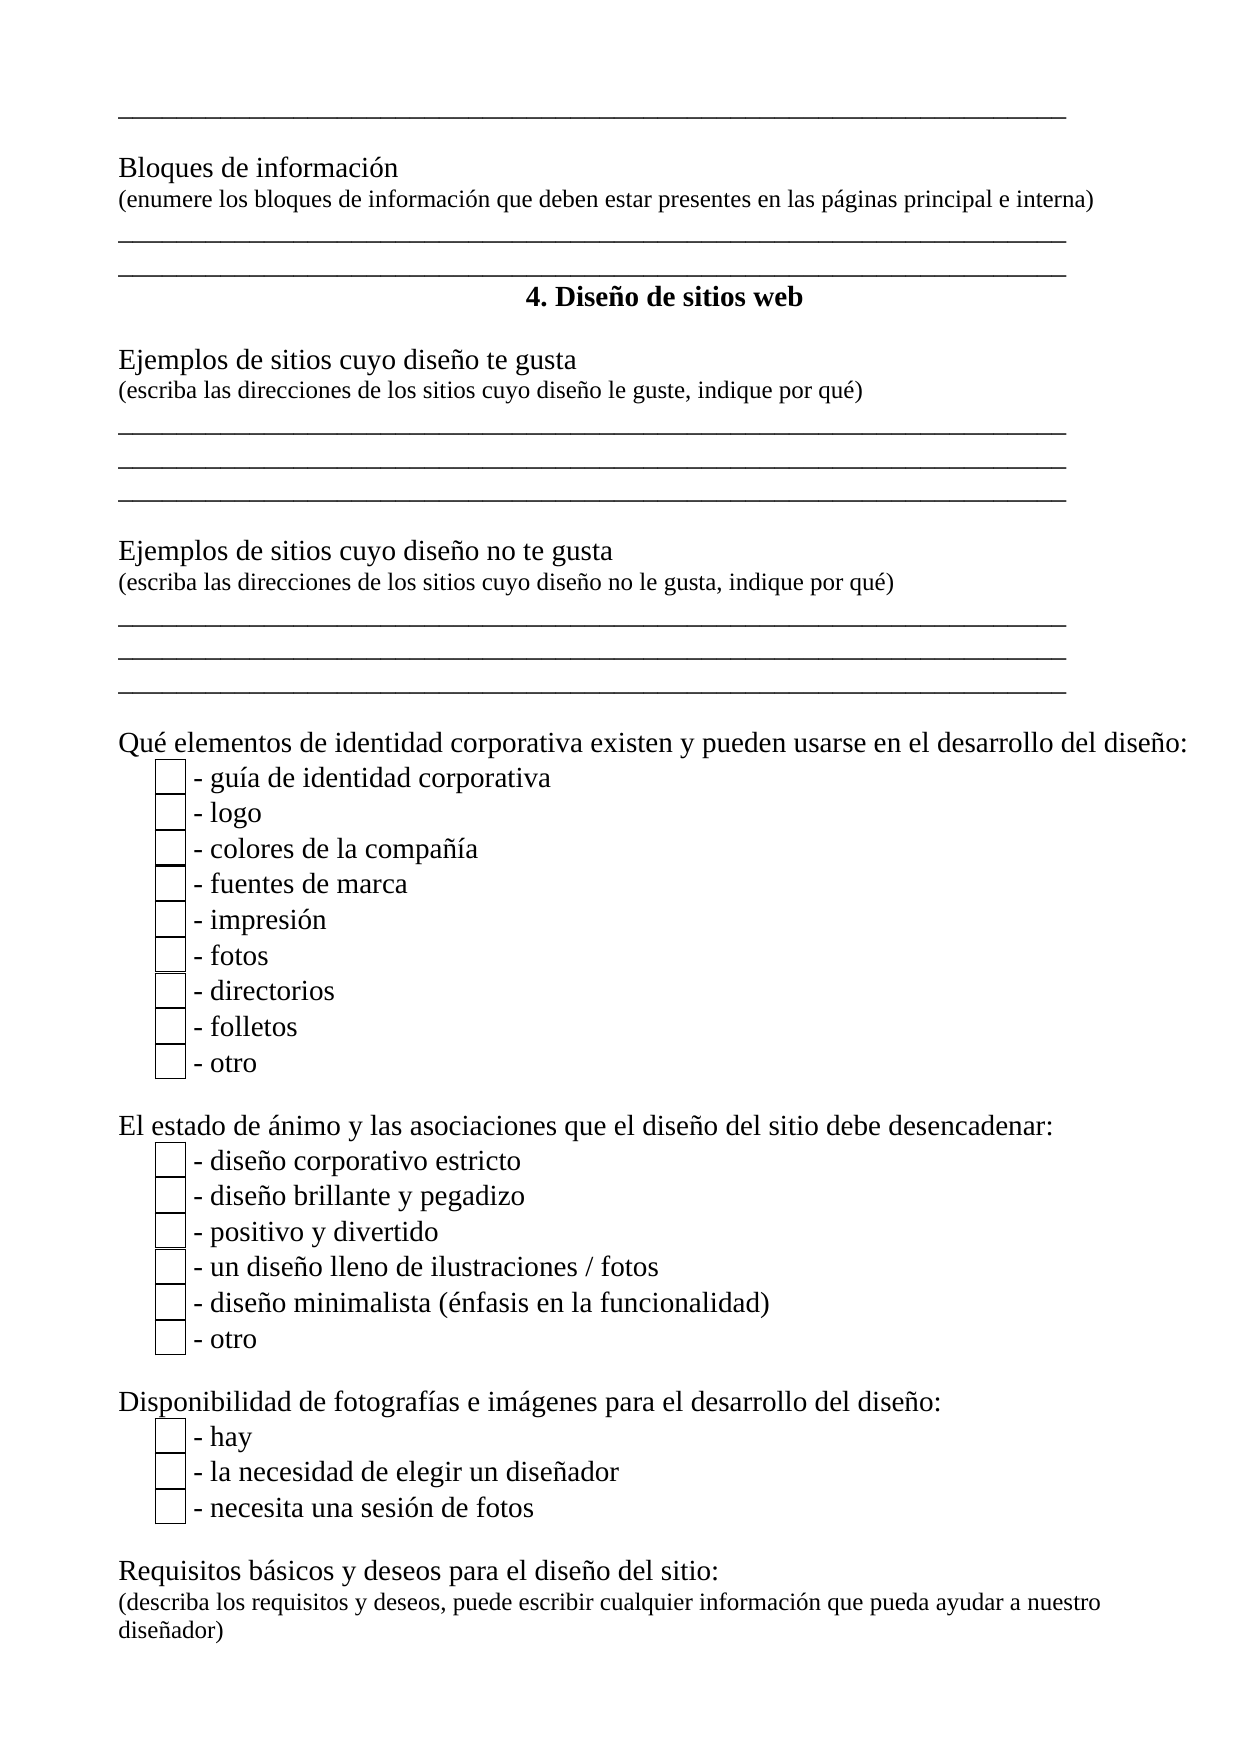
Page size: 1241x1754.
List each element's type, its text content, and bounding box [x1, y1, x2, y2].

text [118, 1108, 1211, 1644]
text Ejemplos de sitios cuyo diseño te gusta (escriba las direcciones de los sitios cuyo diseño le guste, indique por qué) _________________________________________________________________ _________________________________________________________________ _________________________________________________________________ Ejemplos de sitios cuyo diseño no te gusta (escriba las direcciones de los sitios cuyo diseño no le gusta, indique por qué) _________________________________________________________________ _________________________________________________________________ _________________________________________________________________ Qué elementos de identidad corporativa existen y pueden usarse en el desarrollo del diseño: - guía de identidad corporativa - logo - colores de la compañía - fuentes de marca - impresión - fotos - directorios - folletos - otro [118, 313, 1211, 1079]
text Bloques de información (enumere los bloques de información que deben estar presentes en las páginas principal e interna) _________________________________________________________________ _________________________________________________________________ [118, 150, 1181, 279]
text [118, 88, 1181, 150]
text 4. Diseño de sitios web [118, 279, 1211, 313]
